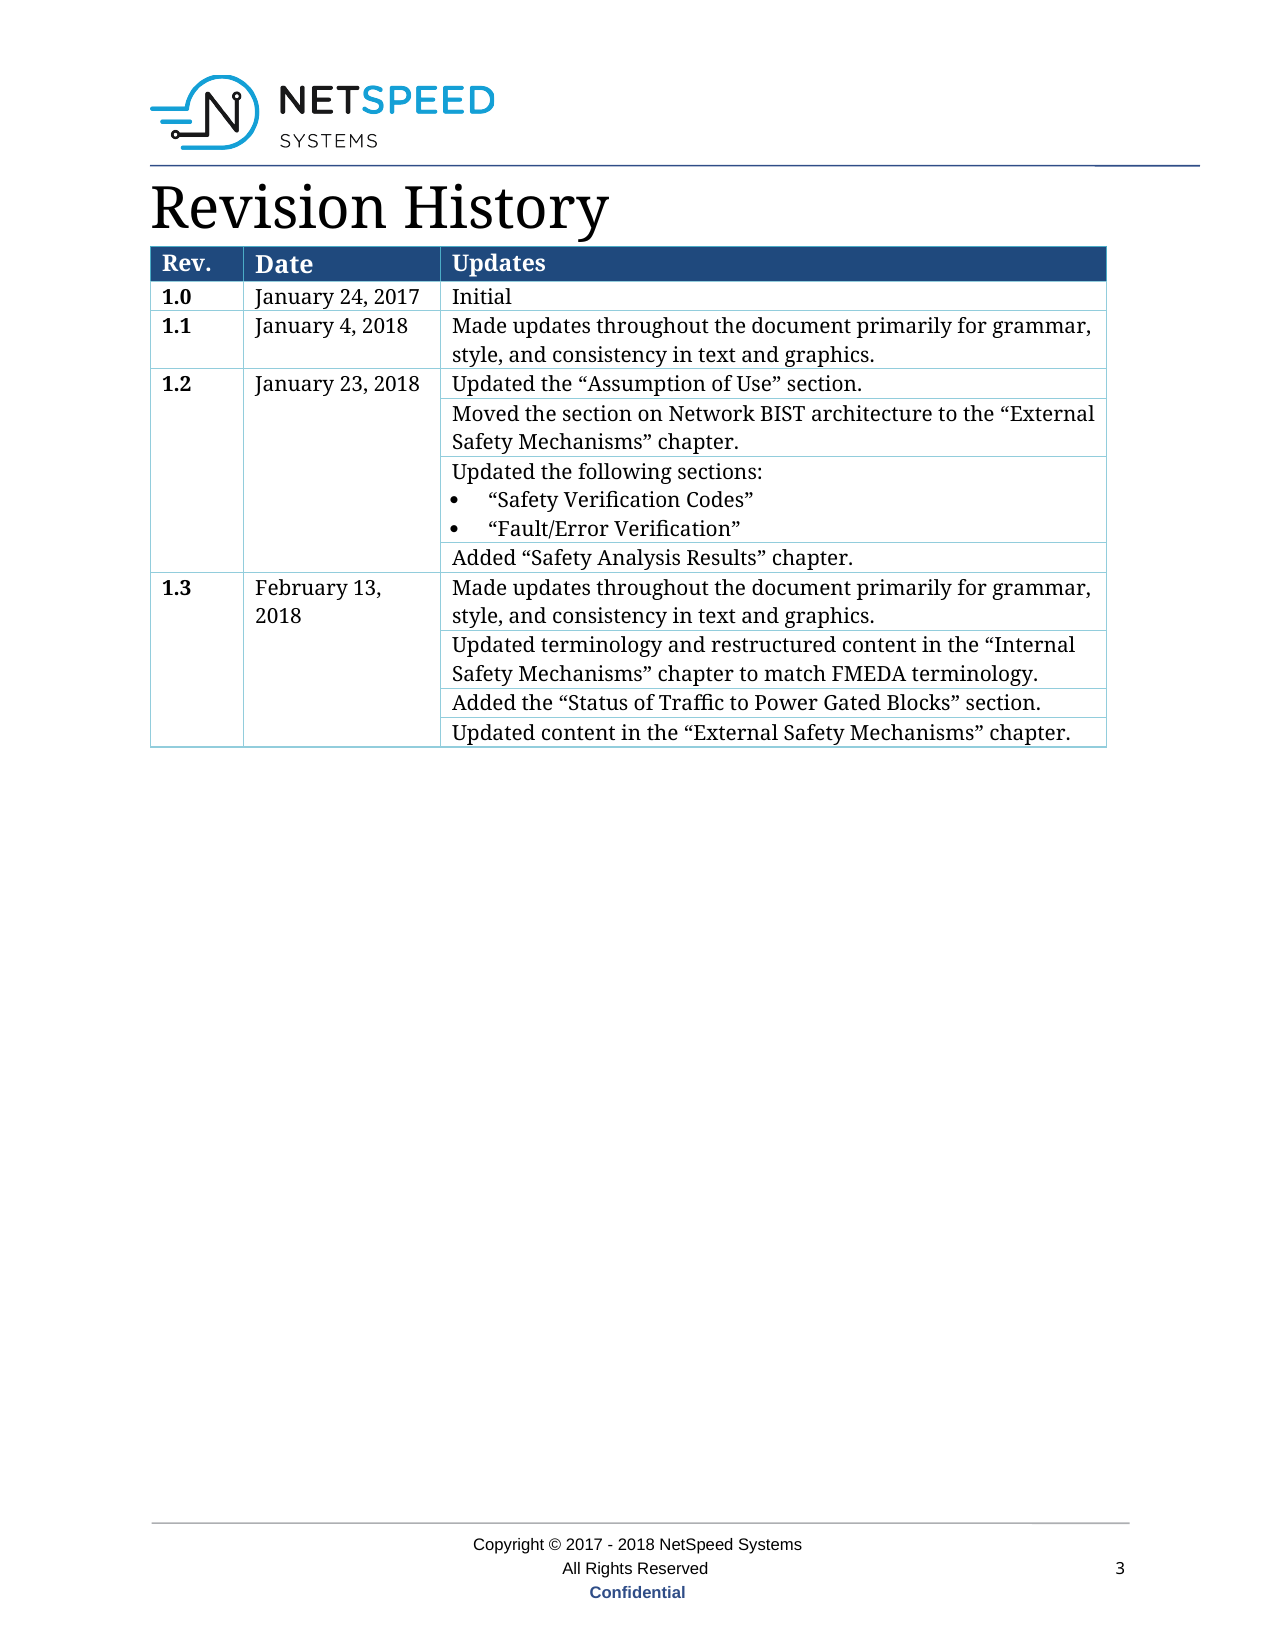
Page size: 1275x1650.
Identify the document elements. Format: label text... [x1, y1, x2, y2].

table_cell 1.2 [151, 369, 243, 572]
table_cell Updated the “Assumption of Use” section. [441, 369, 1106, 398]
table_header Date [244, 247, 440, 281]
text Revision History [150, 166, 1125, 246]
table_cell January 23, 2018 [244, 369, 440, 572]
table_cell Initial [441, 282, 1106, 310]
table_cell January 24, 2017 [244, 282, 440, 310]
table_cell January 4, 2018 [244, 311, 440, 368]
table_cell 1.3 [151, 573, 243, 746]
table_cell Updated content in the “External Safety Mechanisms” chapter. [441, 718, 1106, 746]
table_cell February 13, 2018 [244, 573, 440, 746]
table_cell Moved the section on Network BIST architecture to the “External Safety Mechanisms” chapter. [441, 399, 1106, 456]
table_cell Added the “Status of Traffic to Power Gated Blocks” section. [441, 689, 1106, 717]
table_cell Updated terminology and restructured content in the “Internal Safety Mechanisms” chapter to match FMEDA terminology. [441, 631, 1106, 687]
table_header Updates [441, 247, 1106, 281]
table_cell 1.0 [151, 282, 243, 310]
table_cell Added “Safety Analysis Results” chapter. [441, 543, 1106, 572]
table_cell Made updates throughout the document primarily for grammar, style, and consistency in text and graphics. [441, 311, 1106, 368]
table_cell Made updates throughout the document primarily for grammar, style, and consistency in text and graphics. [441, 573, 1106, 629]
picture [150, 75, 495, 150]
table_cell 1.1 [151, 311, 243, 368]
table_cell Updated the following sections: “Safety Verification Codes” “Fault/Error Verification” [441, 457, 1106, 542]
table_header Rev. [151, 247, 243, 281]
